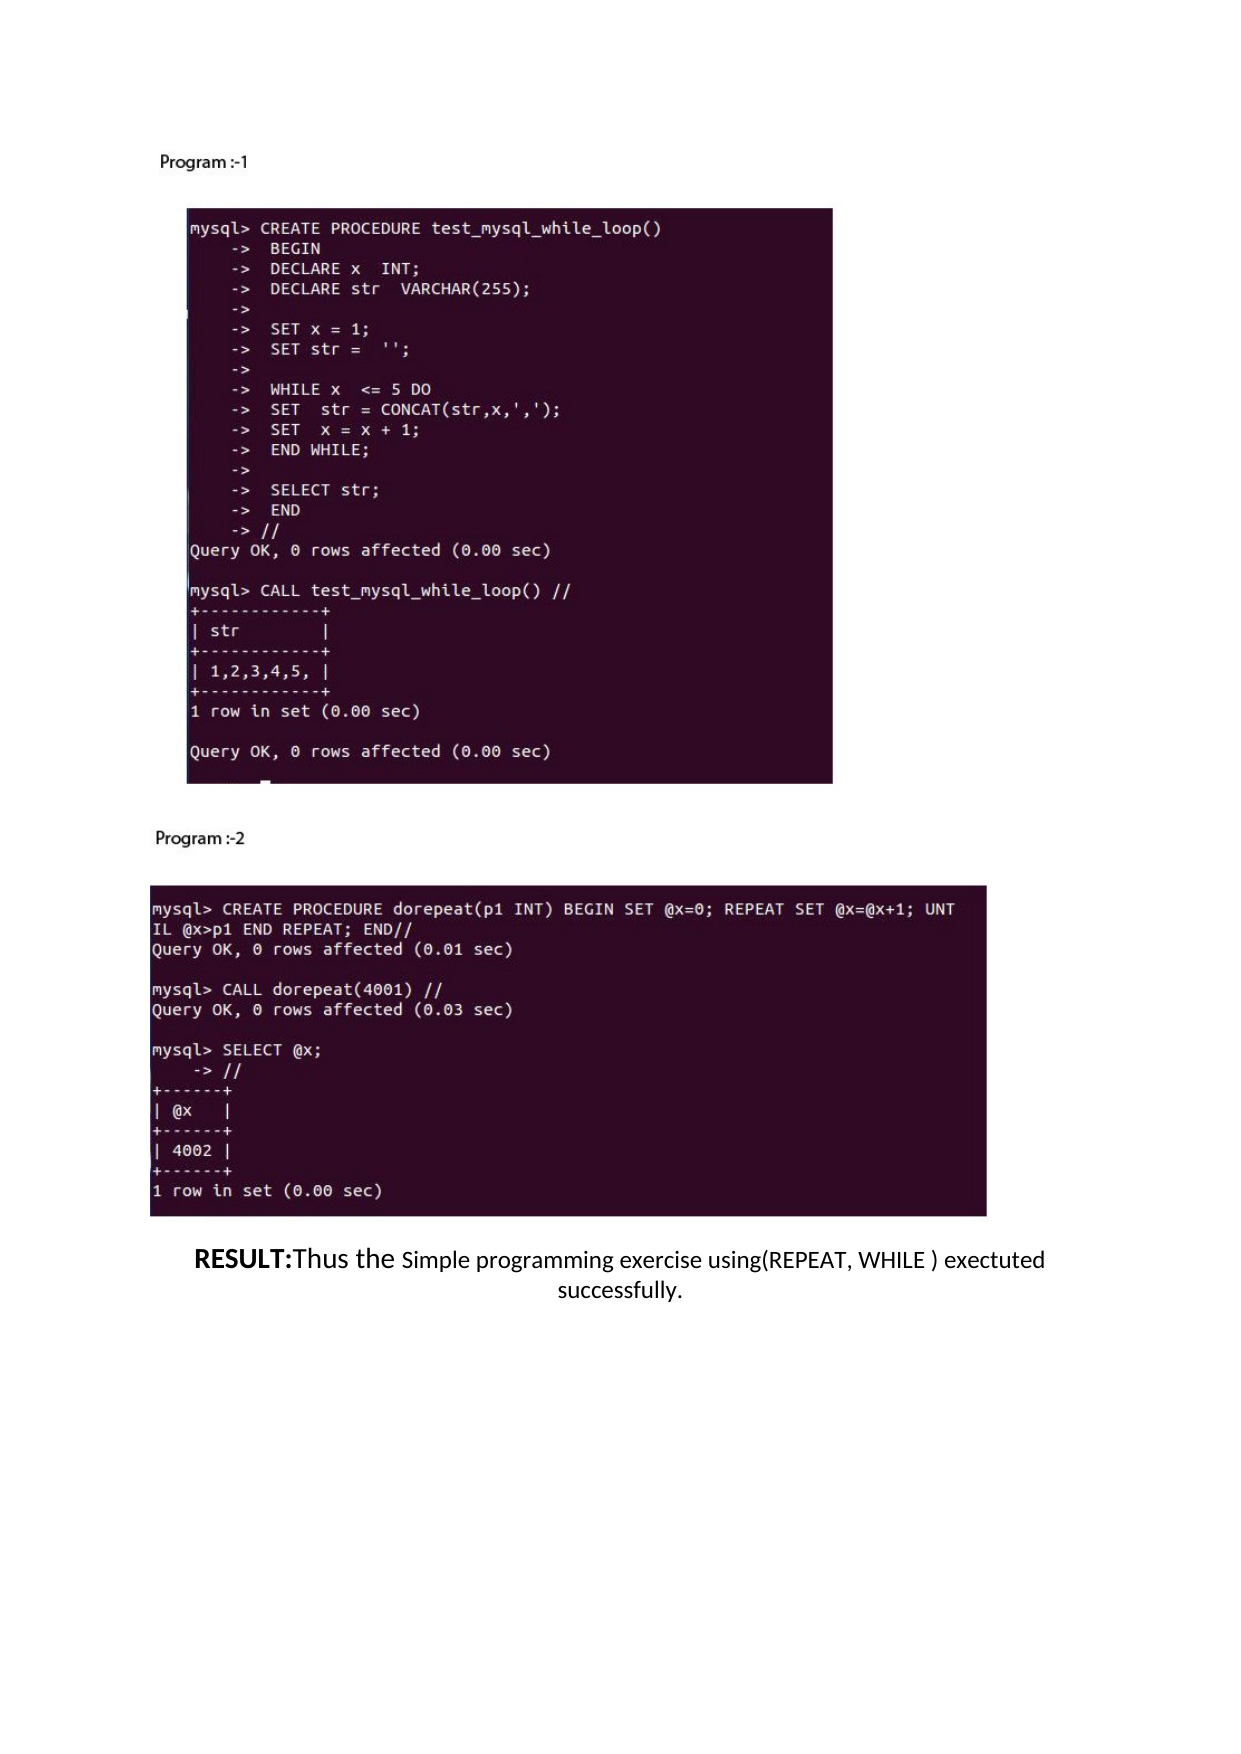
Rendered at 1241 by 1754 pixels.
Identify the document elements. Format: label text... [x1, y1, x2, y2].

picture [150, 150, 989, 1222]
text RESULT:Thus the Simple programming exercise using(REPEAT, WHILE ) exectuted successfully. [150, 1240, 1090, 1305]
